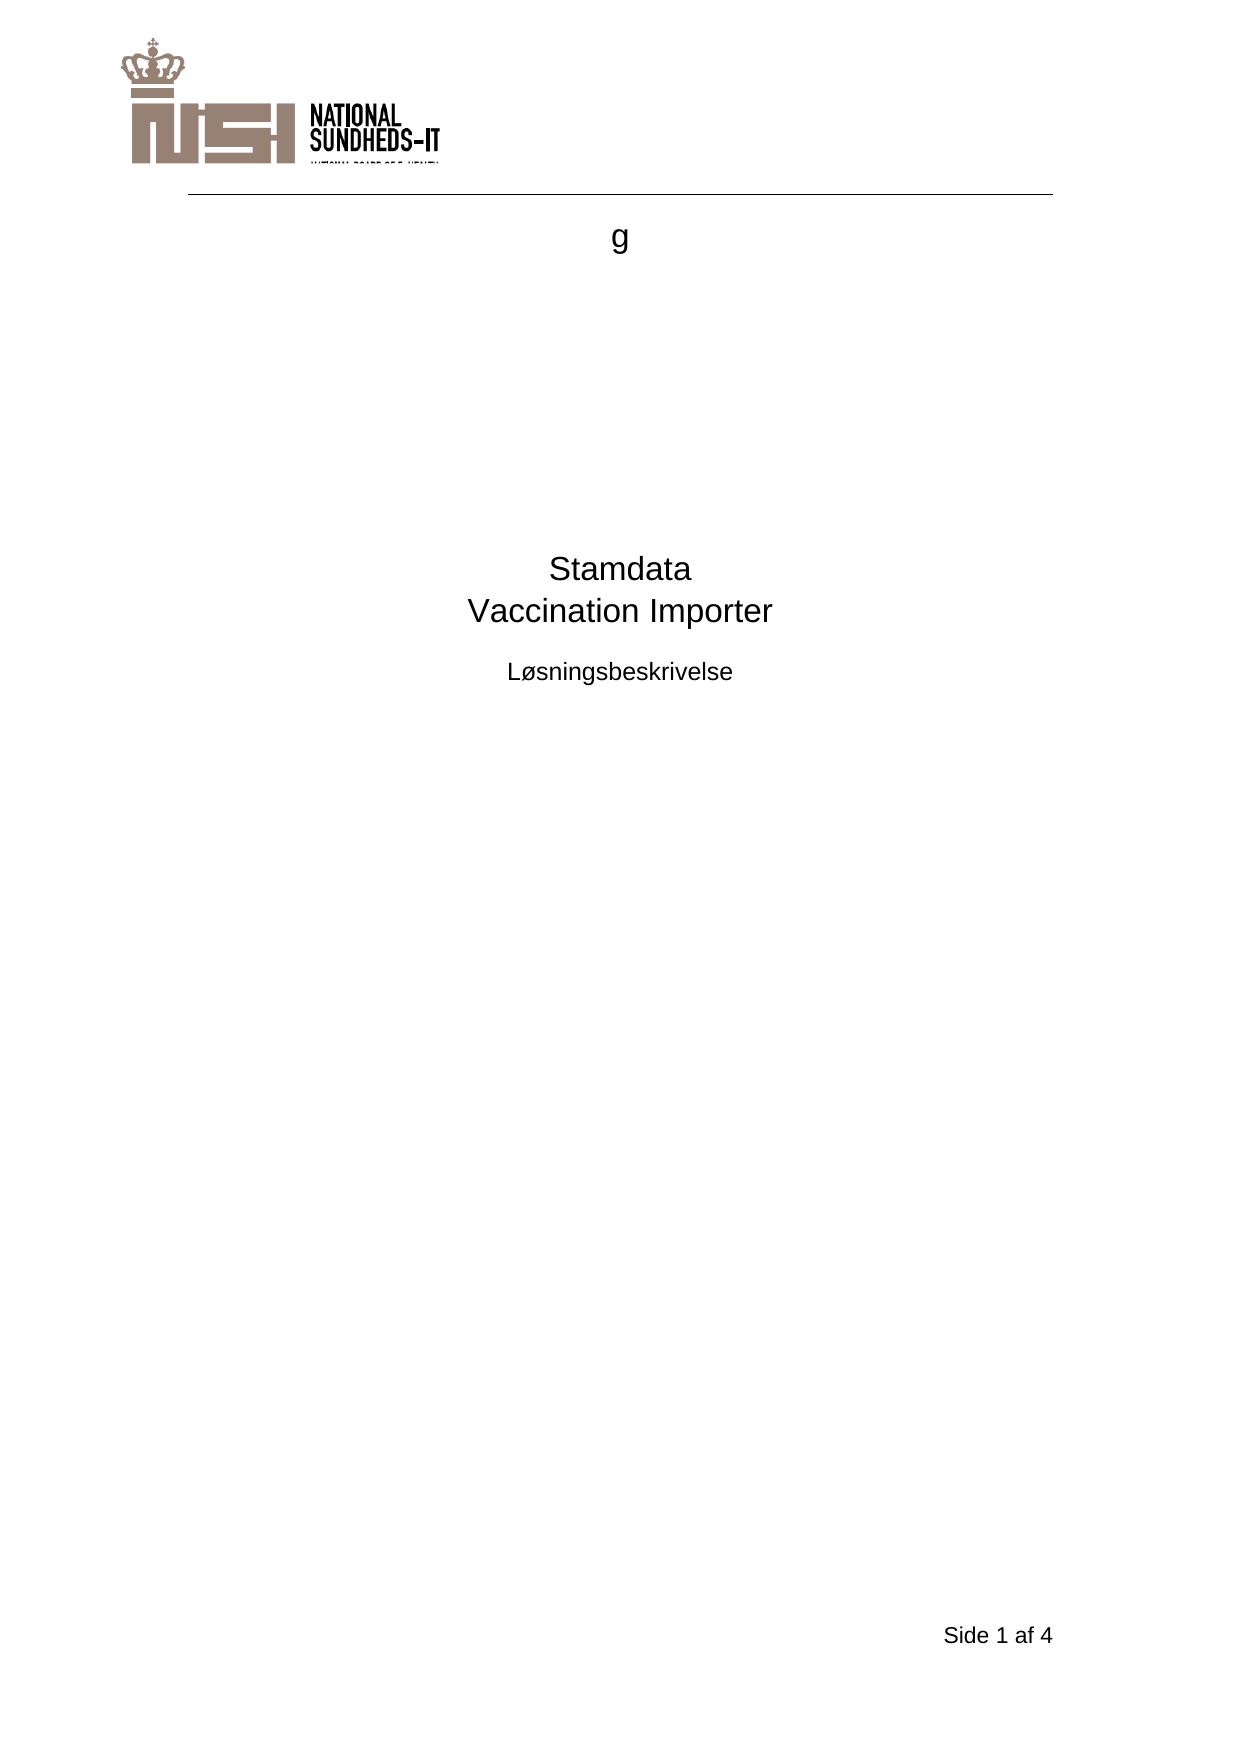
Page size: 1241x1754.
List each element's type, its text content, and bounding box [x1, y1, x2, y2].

text Løsningsbeskrivelse [187, 657, 1053, 686]
text Vaccination Importer [187, 599, 1053, 628]
text g [187, 224, 1053, 253]
text Stamdata [187, 557, 1053, 586]
